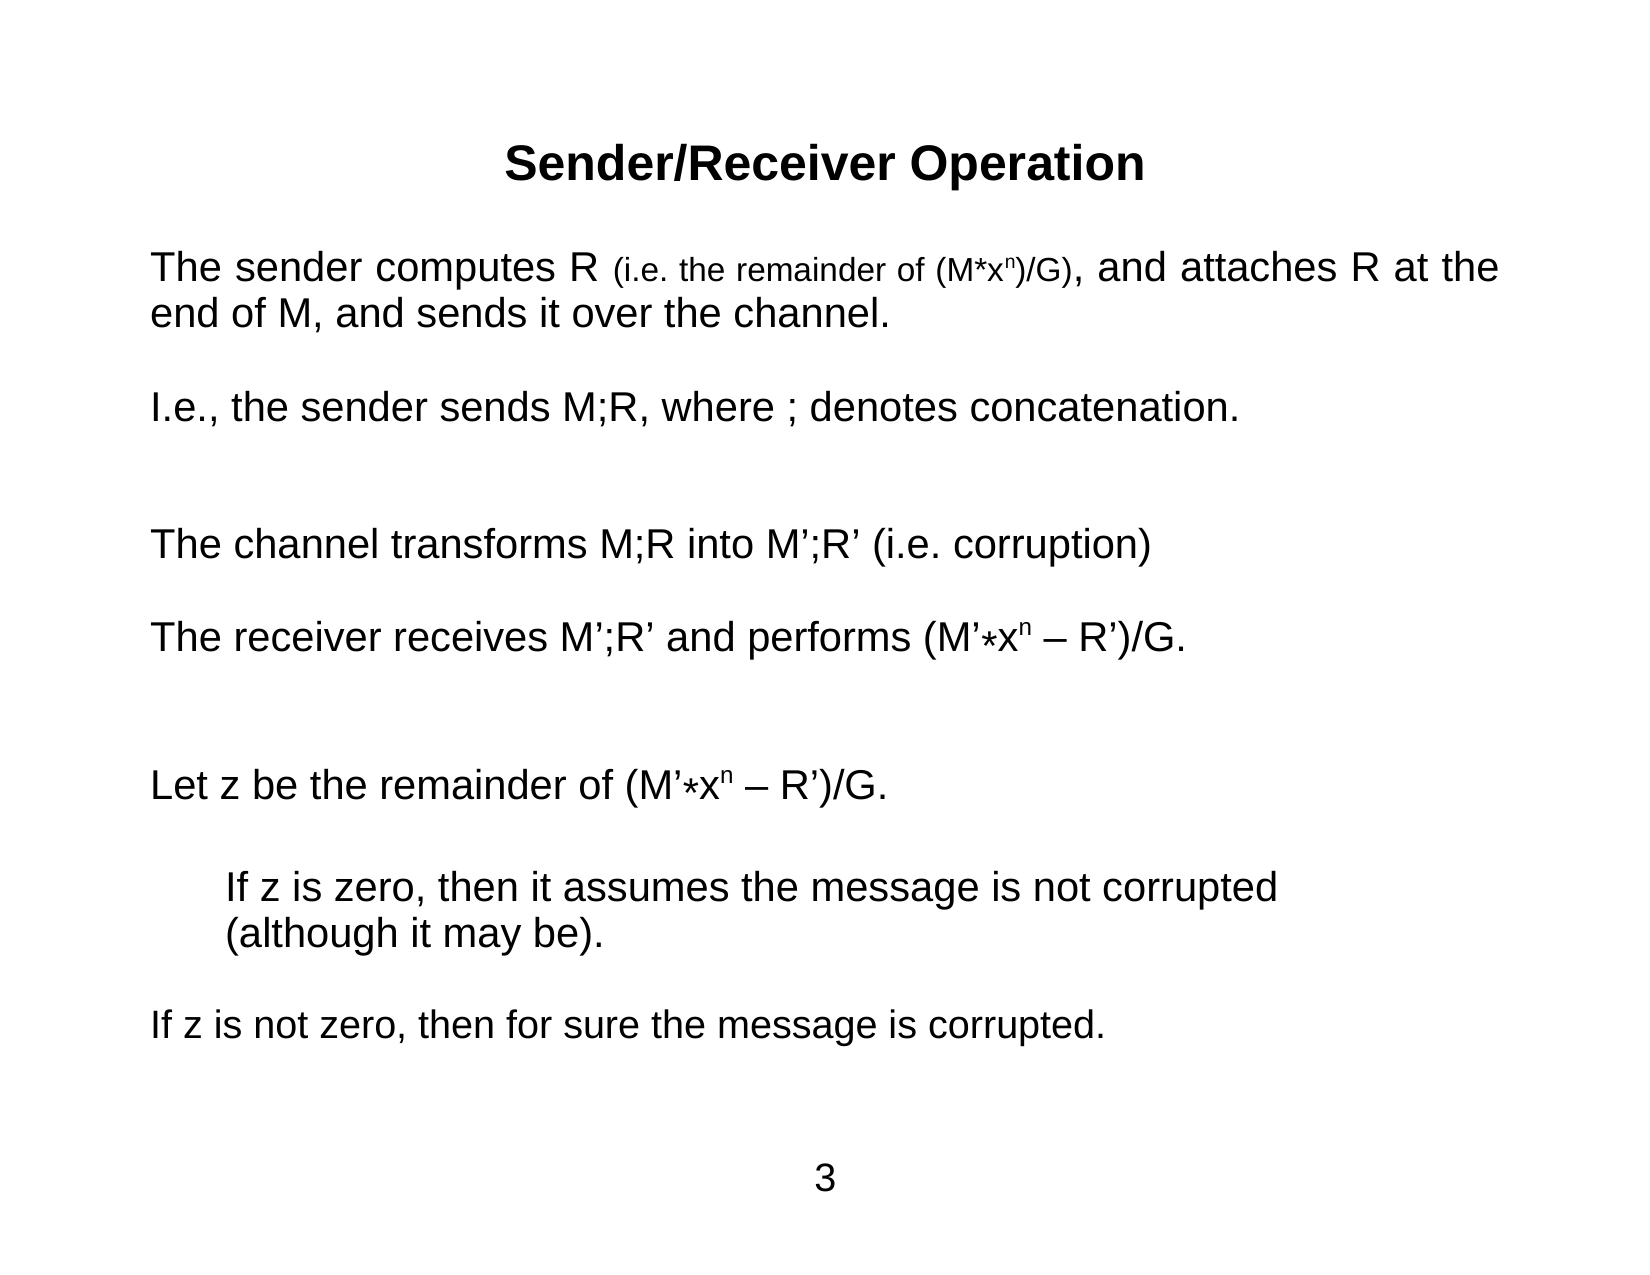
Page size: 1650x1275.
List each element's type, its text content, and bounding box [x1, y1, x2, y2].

text The receiver receives M’;R’ and performs (M’*xn – R’)/G. [150, 614, 1500, 669]
text If z is zero, then it assumes the message is not corrupted (although it may be). [225, 863, 1500, 956]
text The sender computes R (i.e. the remainder of (M*xn)/G), and attaches R at the end of M, and sends it over the channel. [150, 244, 1500, 337]
text Let z be the remainder of (M’*xn – R’)/G. [150, 762, 1500, 817]
text I.e., the sender sends M;R, where ; denotes concatenation. [150, 383, 1500, 430]
text The channel transforms M;R into M’;R’ (i.e. corruption) [150, 521, 1500, 567]
subtitle Sender/Receiver Operation [150, 135, 1500, 191]
text If z is not zero, then for sure the message is corrupted. [150, 1003, 1500, 1047]
